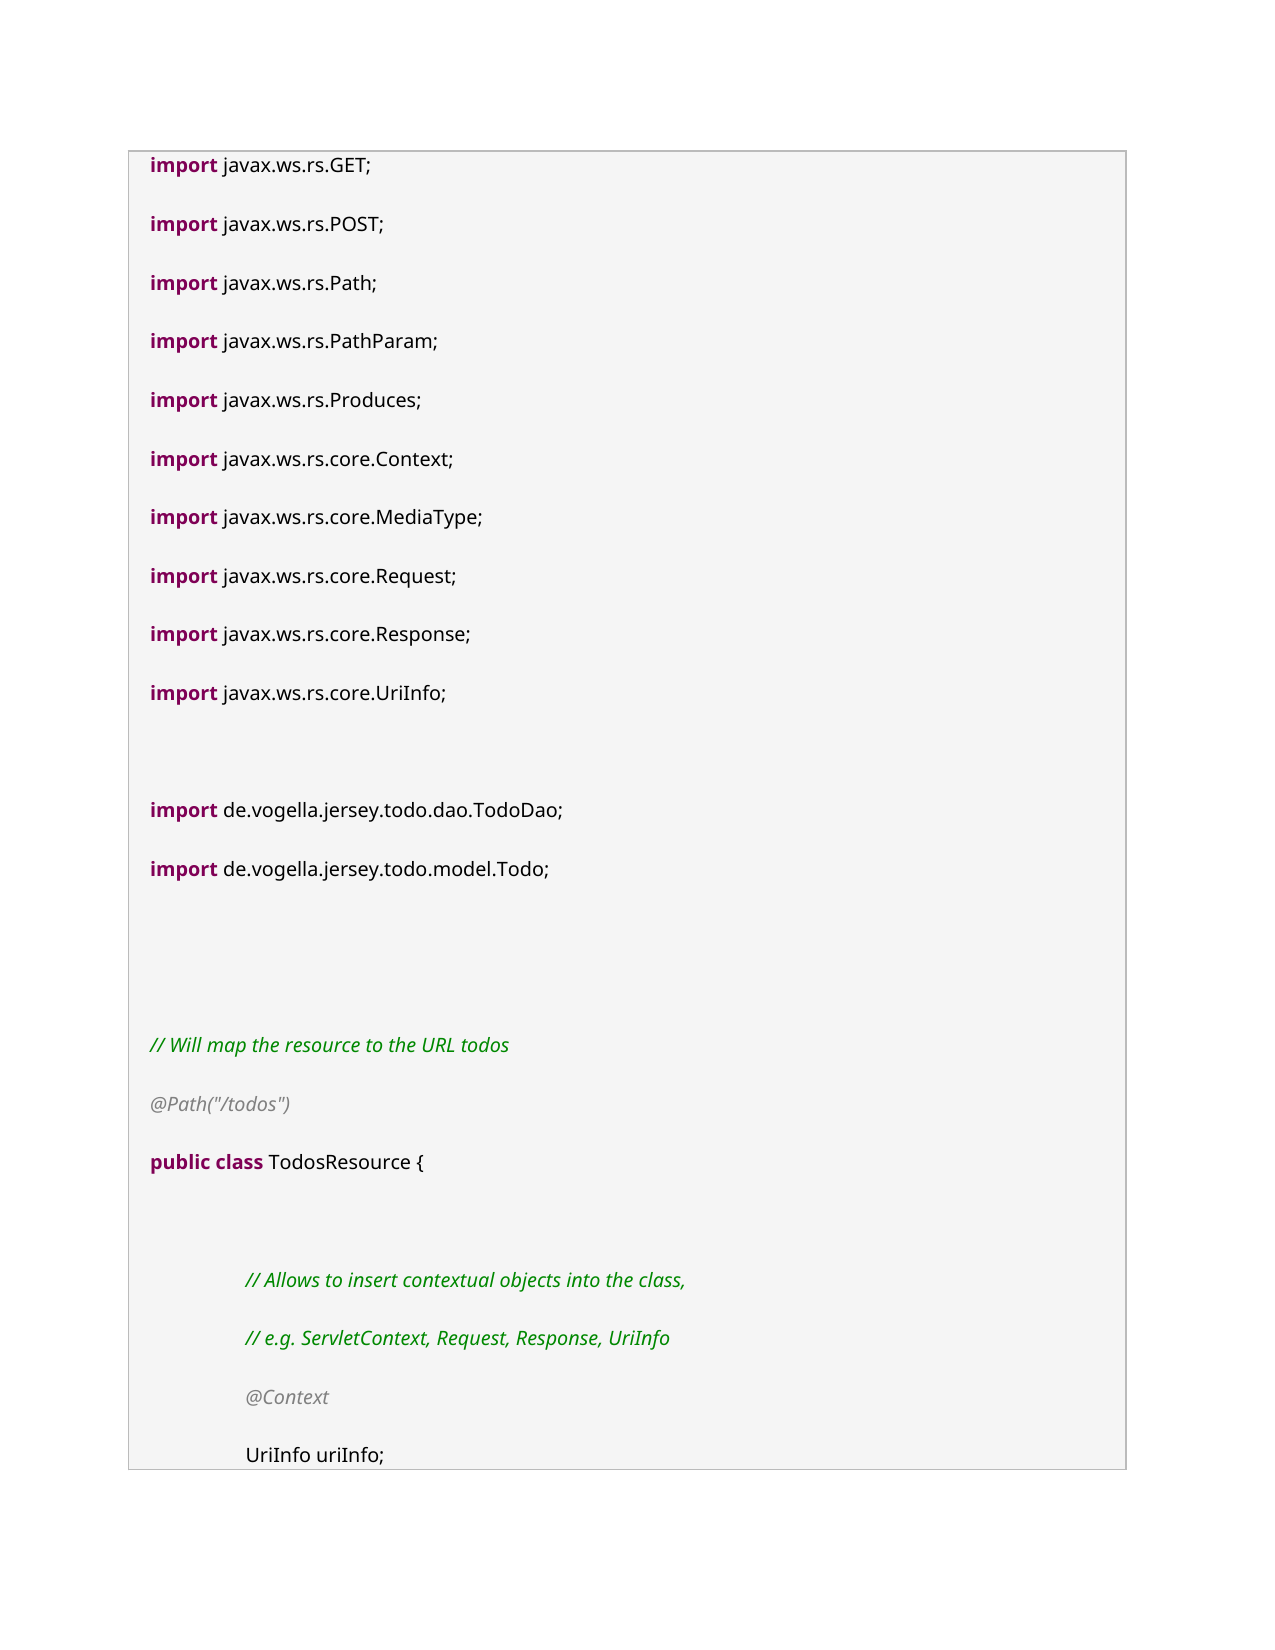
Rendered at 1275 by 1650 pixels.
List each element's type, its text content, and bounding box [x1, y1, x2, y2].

text import javax.ws.rs.core.Context; [129, 443, 1125, 472]
text import javax.ws.rs.core.MediaType; [129, 502, 1125, 530]
text import javax.ws.rs.Path; [129, 267, 1125, 296]
text import javax.ws.rs.core.Request; [129, 561, 1125, 589]
text import javax.ws.rs.core.Response; [129, 619, 1125, 648]
text public class TodosResource { [129, 1147, 1125, 1176]
text // e.g. ServletContext, Request, Response, UriInfo [129, 1323, 1125, 1351]
text import javax.ws.rs.PathParam; [129, 326, 1125, 354]
text // Will map the resource to the URL todos [129, 1030, 1125, 1058]
text import javax.ws.rs.POST; [129, 209, 1125, 237]
text import de.vogella.jersey.todo.dao.TodoDao; [129, 795, 1125, 824]
text import javax.ws.rs.GET; [129, 152, 1125, 178]
text // Allows to insert contextual objects into the class, [129, 1264, 1125, 1293]
text UriInfo uriInfo; [129, 1440, 1125, 1469]
text @Context [129, 1382, 1125, 1410]
text import de.vogella.jersey.todo.model.Todo; [129, 854, 1125, 882]
text import javax.ws.rs.Produces; [129, 384, 1125, 413]
text import javax.ws.rs.core.UriInfo; [129, 678, 1125, 706]
text @Path("/todos") [129, 1088, 1125, 1117]
